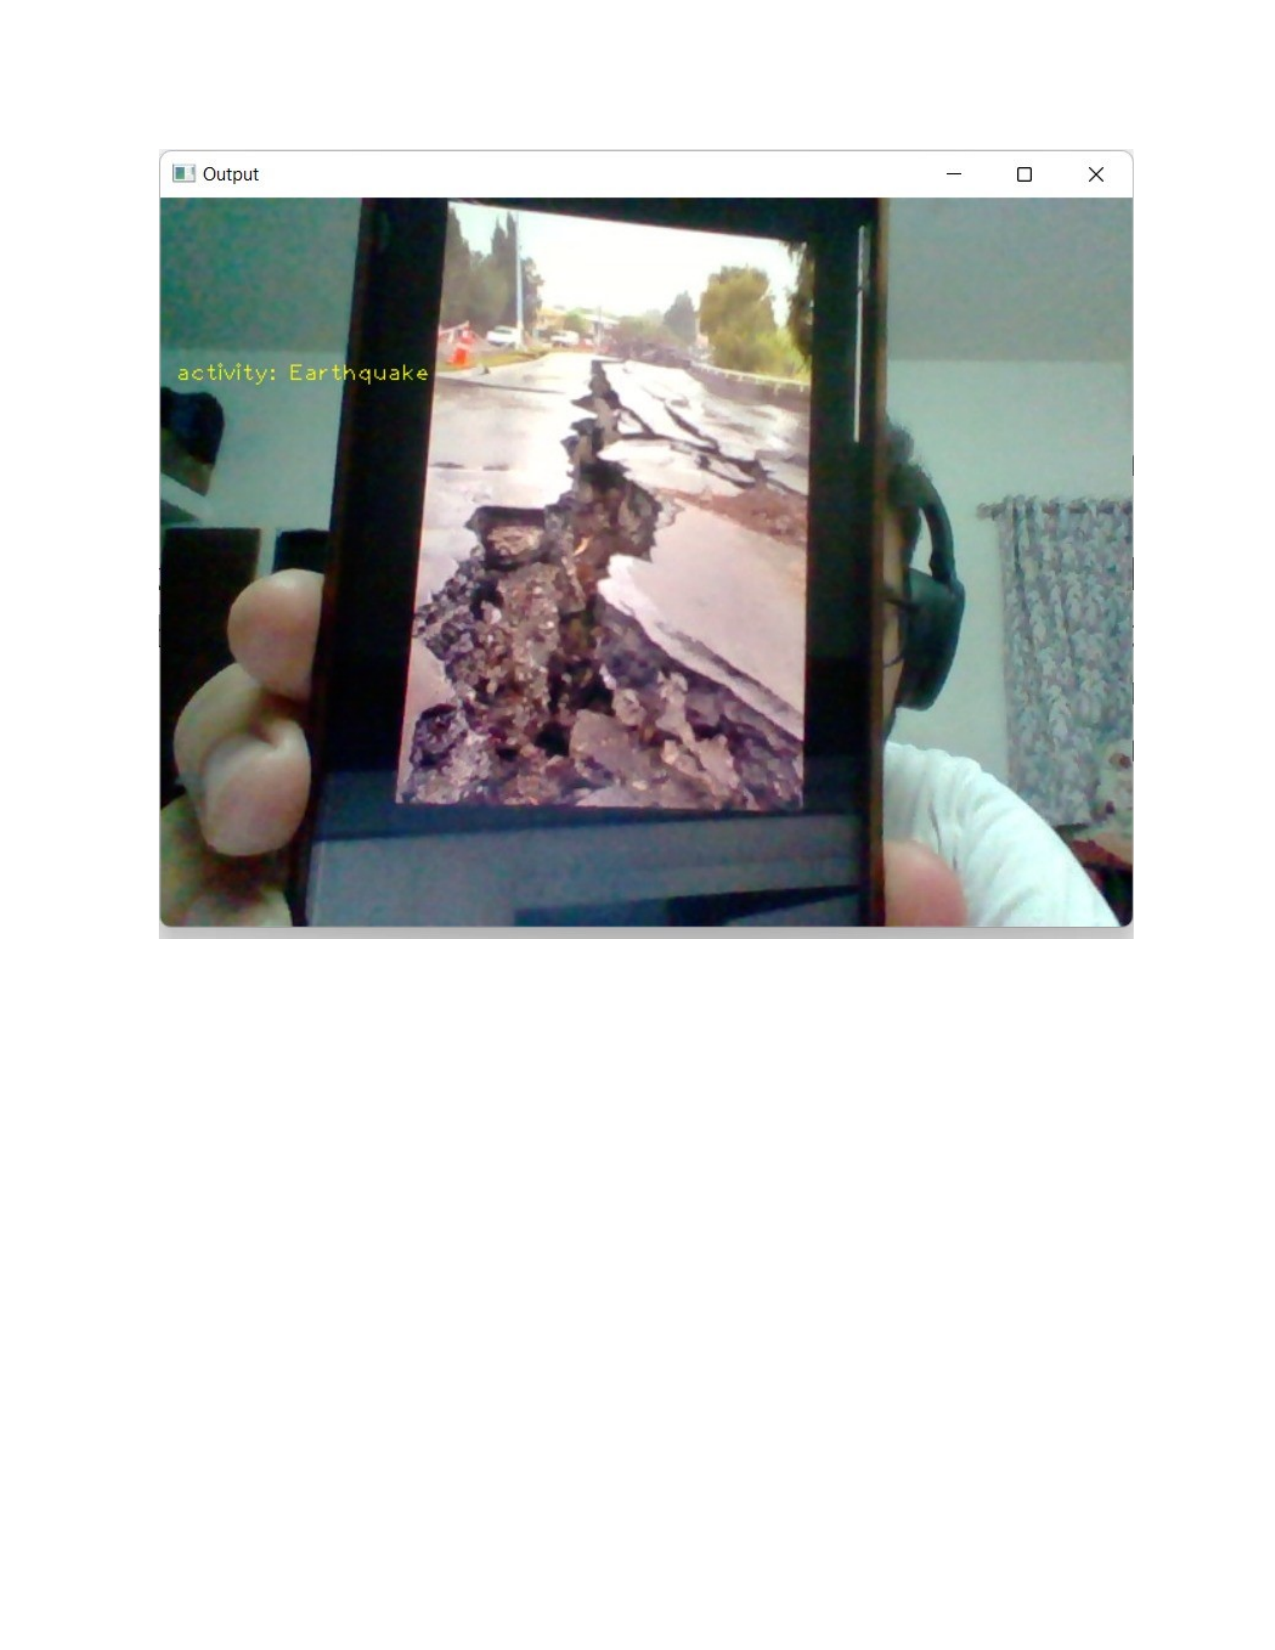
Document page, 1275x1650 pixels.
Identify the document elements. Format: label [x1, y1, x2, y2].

picture [158, 149, 1134, 939]
